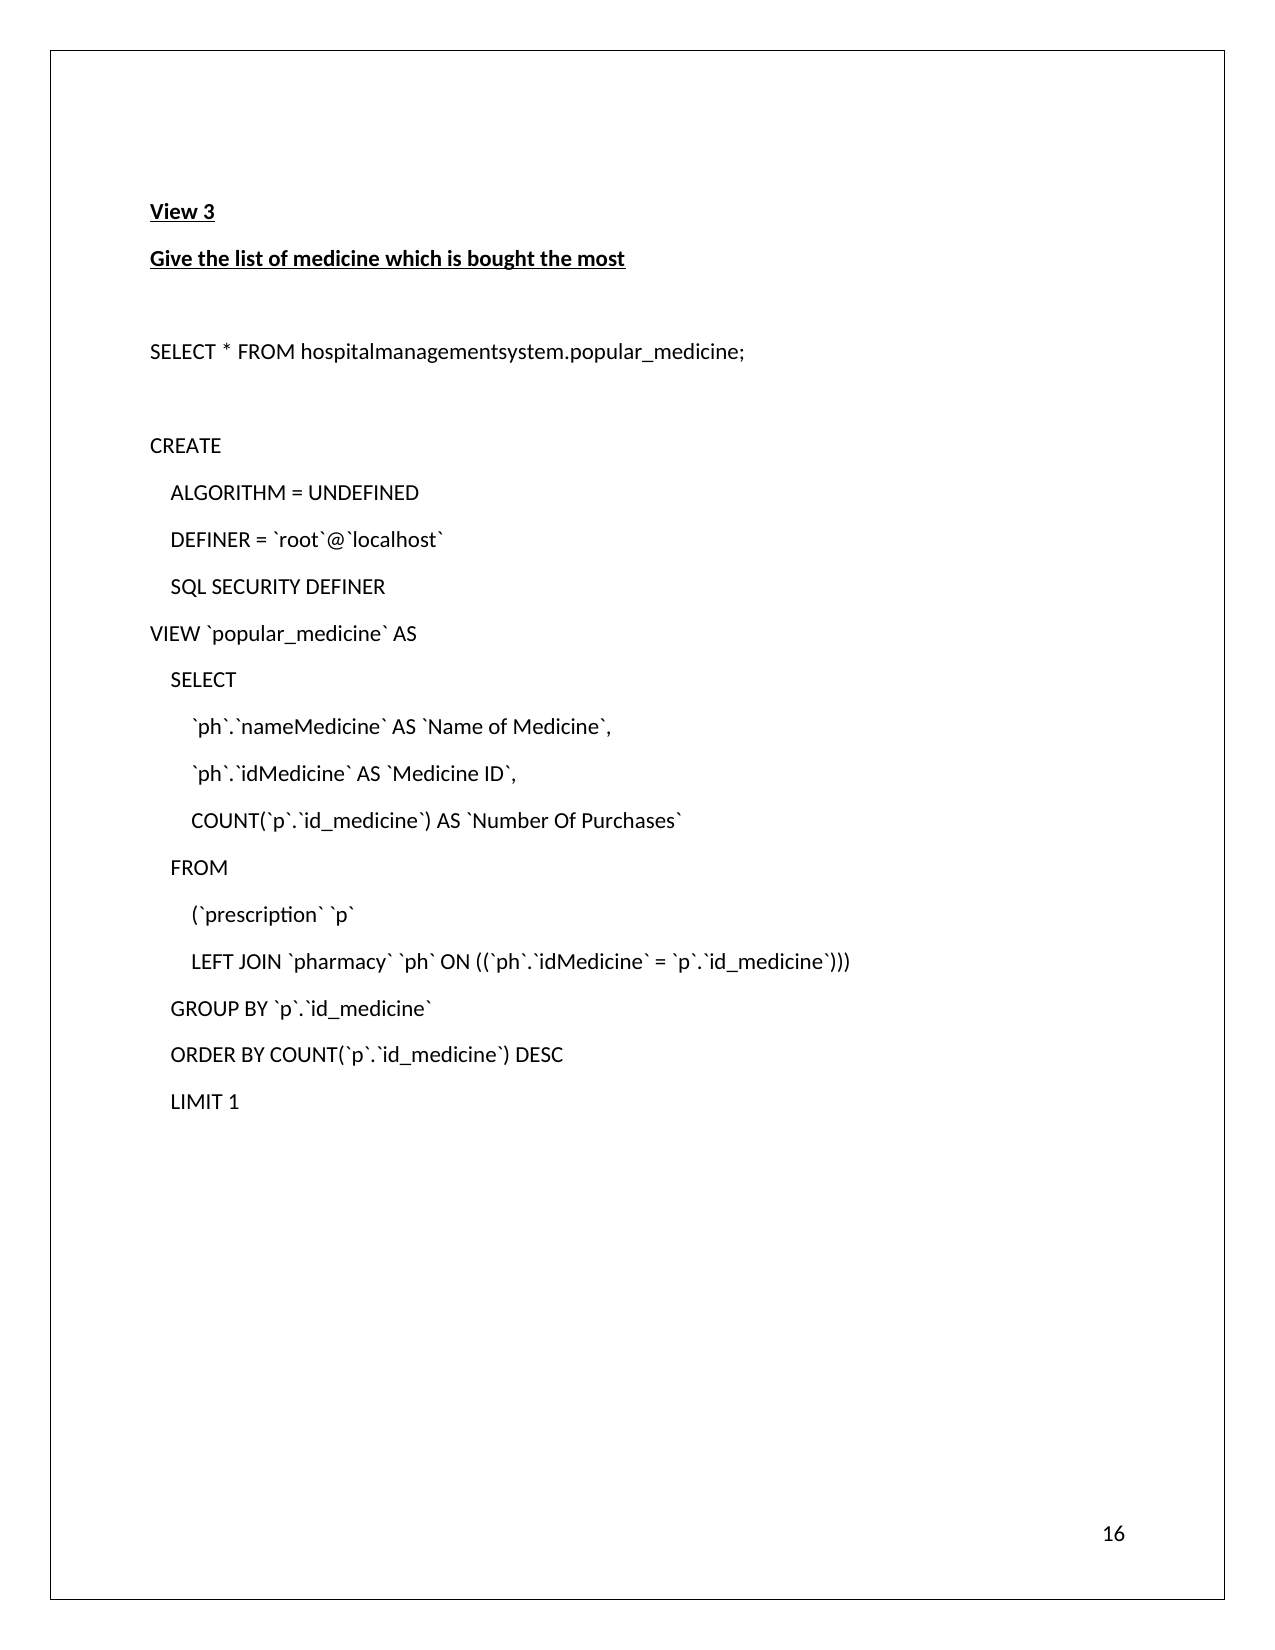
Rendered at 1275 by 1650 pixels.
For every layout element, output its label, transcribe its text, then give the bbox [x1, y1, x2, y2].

text COUNT(`p`.`id_medicine`) AS `Number Of Purchases` [150, 806, 1125, 834]
text (`prescription` `p` [150, 900, 1125, 928]
text GROUP BY `p`.`id_medicine` [150, 994, 1125, 1022]
text LIMIT 1 [150, 1087, 1125, 1116]
text SELECT * FROM hospitalmanagementsystem.popular_medicine; [150, 337, 1125, 366]
text VIEW `popular_medicine` AS [150, 619, 1125, 647]
text ALGORITHM = UNDEFINED [150, 478, 1125, 506]
text DEFINER = `root`@`localhost` [150, 525, 1125, 553]
text SQL SECURITY DEFINER [150, 572, 1125, 600]
text Give the list of medicine which is bought the most [150, 244, 1125, 272]
text ORDER BY COUNT(`p`.`id_medicine`) DESC [150, 1041, 1125, 1069]
text SELECT [150, 666, 1125, 694]
text `ph`.`nameMedicine` AS `Name of Medicine`, [150, 712, 1125, 741]
text CREATE [150, 431, 1125, 459]
text LEFT JOIN `pharmacy` `ph` ON ((`ph`.`idMedicine` = `p`.`id_medicine`))) [150, 947, 1125, 975]
text View 3 [150, 197, 1125, 225]
text FROM [150, 853, 1125, 881]
text `ph`.`idMedicine` AS `Medicine ID`, [150, 759, 1125, 787]
